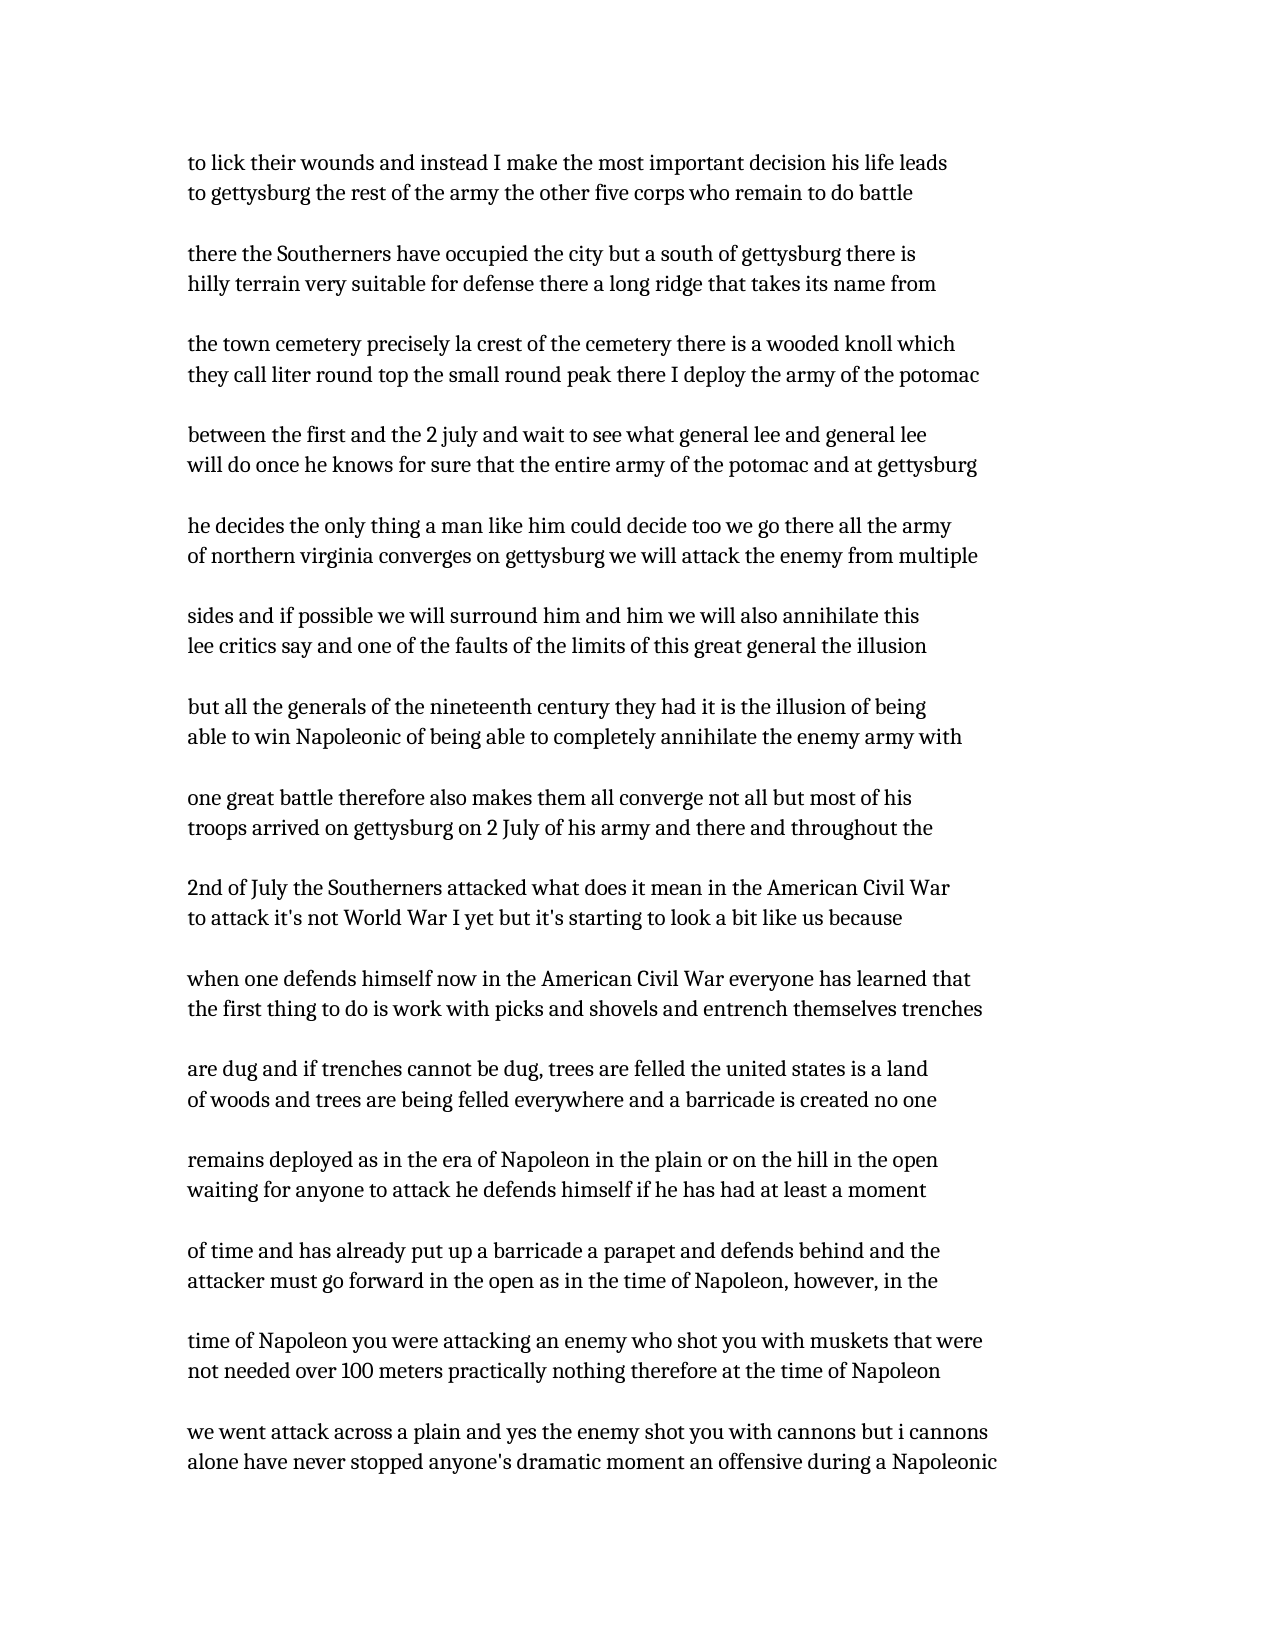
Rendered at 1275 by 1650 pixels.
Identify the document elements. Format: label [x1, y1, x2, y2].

text [187, 150, 1087, 1475]
